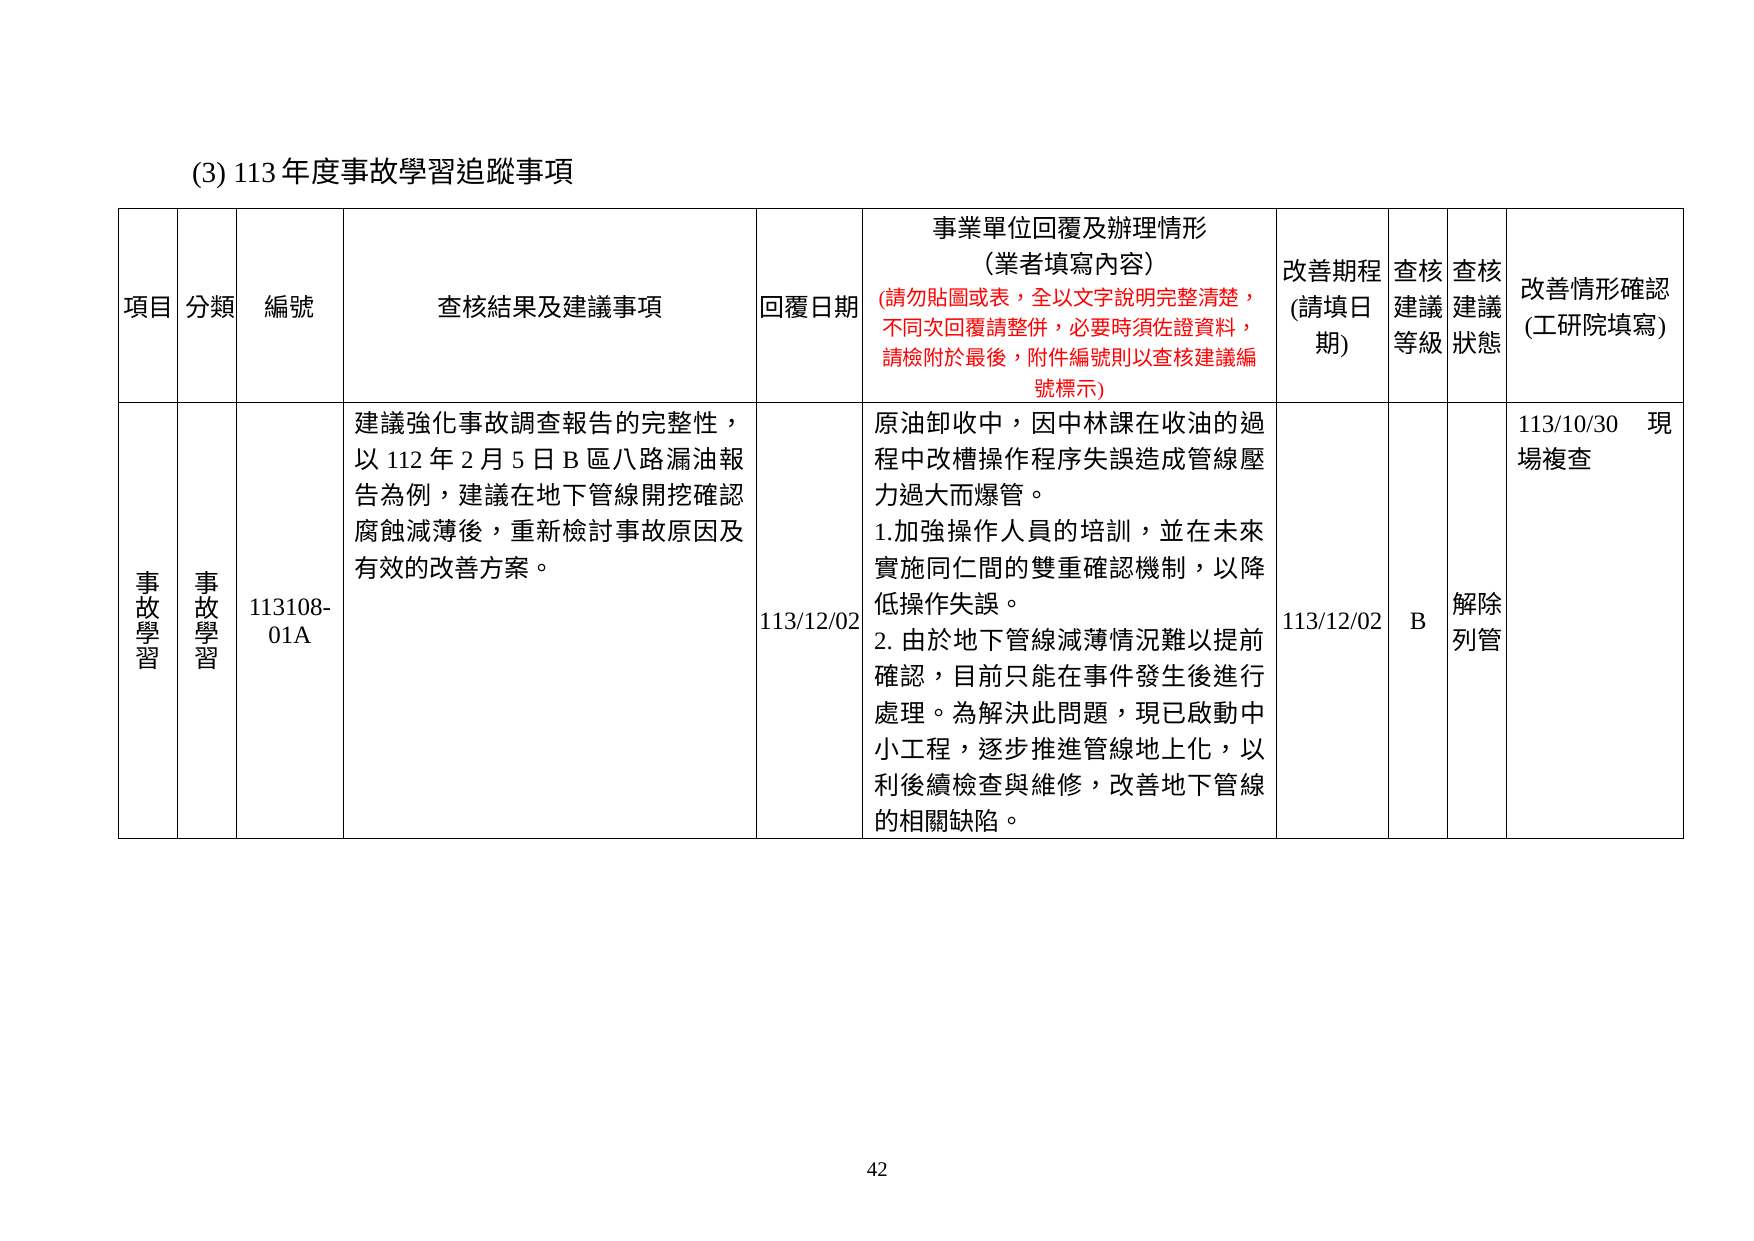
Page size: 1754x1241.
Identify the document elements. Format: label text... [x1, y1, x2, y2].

table_cell 113/10/30現場複查 [1507, 403, 1683, 838]
table_header 查核結果及建議事項 [344, 209, 756, 402]
table_header 查核建議等級 [1389, 209, 1447, 402]
table_header 事業單位回覆及辦理情形 （業者填寫內容） (請勿貼圖或表，全以文字說明完整清楚，不同次回覆請整併，必要時須佐證資料，請檢附於最後，附件編號則以查核建議編號標示) [863, 209, 1276, 402]
table_header 項目 [119, 209, 177, 402]
table_cell 113/12/02 [757, 403, 862, 838]
table_header 分類 [178, 209, 236, 402]
table_cell B [1389, 403, 1447, 838]
table_cell 原油卸收中，因中林課在收油的過程中改槽操作程序失誤造成管線壓力過大而爆管。 1.加強操作人員的培訓，並在未來實施同仁間的雙重確認機制，以降低操作失誤。 2. 由於地下管線減薄情況難以提前確認，目前只能在事件發生後進行處理。為解決此問題，現已啟動中小工程，逐步推進管線地上化，以利後續檢查與維修，改善地下管線的相關缺陷。 [863, 403, 1276, 838]
table_cell 事故學習 [178, 403, 236, 838]
table_cell 事故學習 [119, 403, 177, 838]
table_cell 113/12/02 [1277, 403, 1388, 838]
table_header 查核建議狀態 [1448, 209, 1506, 402]
table_cell 建議強化事故調查報告的完整性，以112年2月5日B區八路漏油報告為例，建議在地下管線開挖確認腐蝕減薄後，重新檢討事故原因及有效的改善方案。 [344, 403, 756, 838]
text (3) 113年度事故學習追蹤事項 [192, 133, 1636, 208]
table_cell 113108-01A [237, 403, 343, 838]
table_header 改善情形確認 (工研院填寫) [1507, 209, 1683, 402]
table_header 回覆日期 [757, 209, 862, 402]
table_header 編號 [237, 209, 343, 402]
table_header 改善期程 (請填日期) [1277, 209, 1388, 402]
table_cell 解除列管 [1448, 403, 1506, 838]
